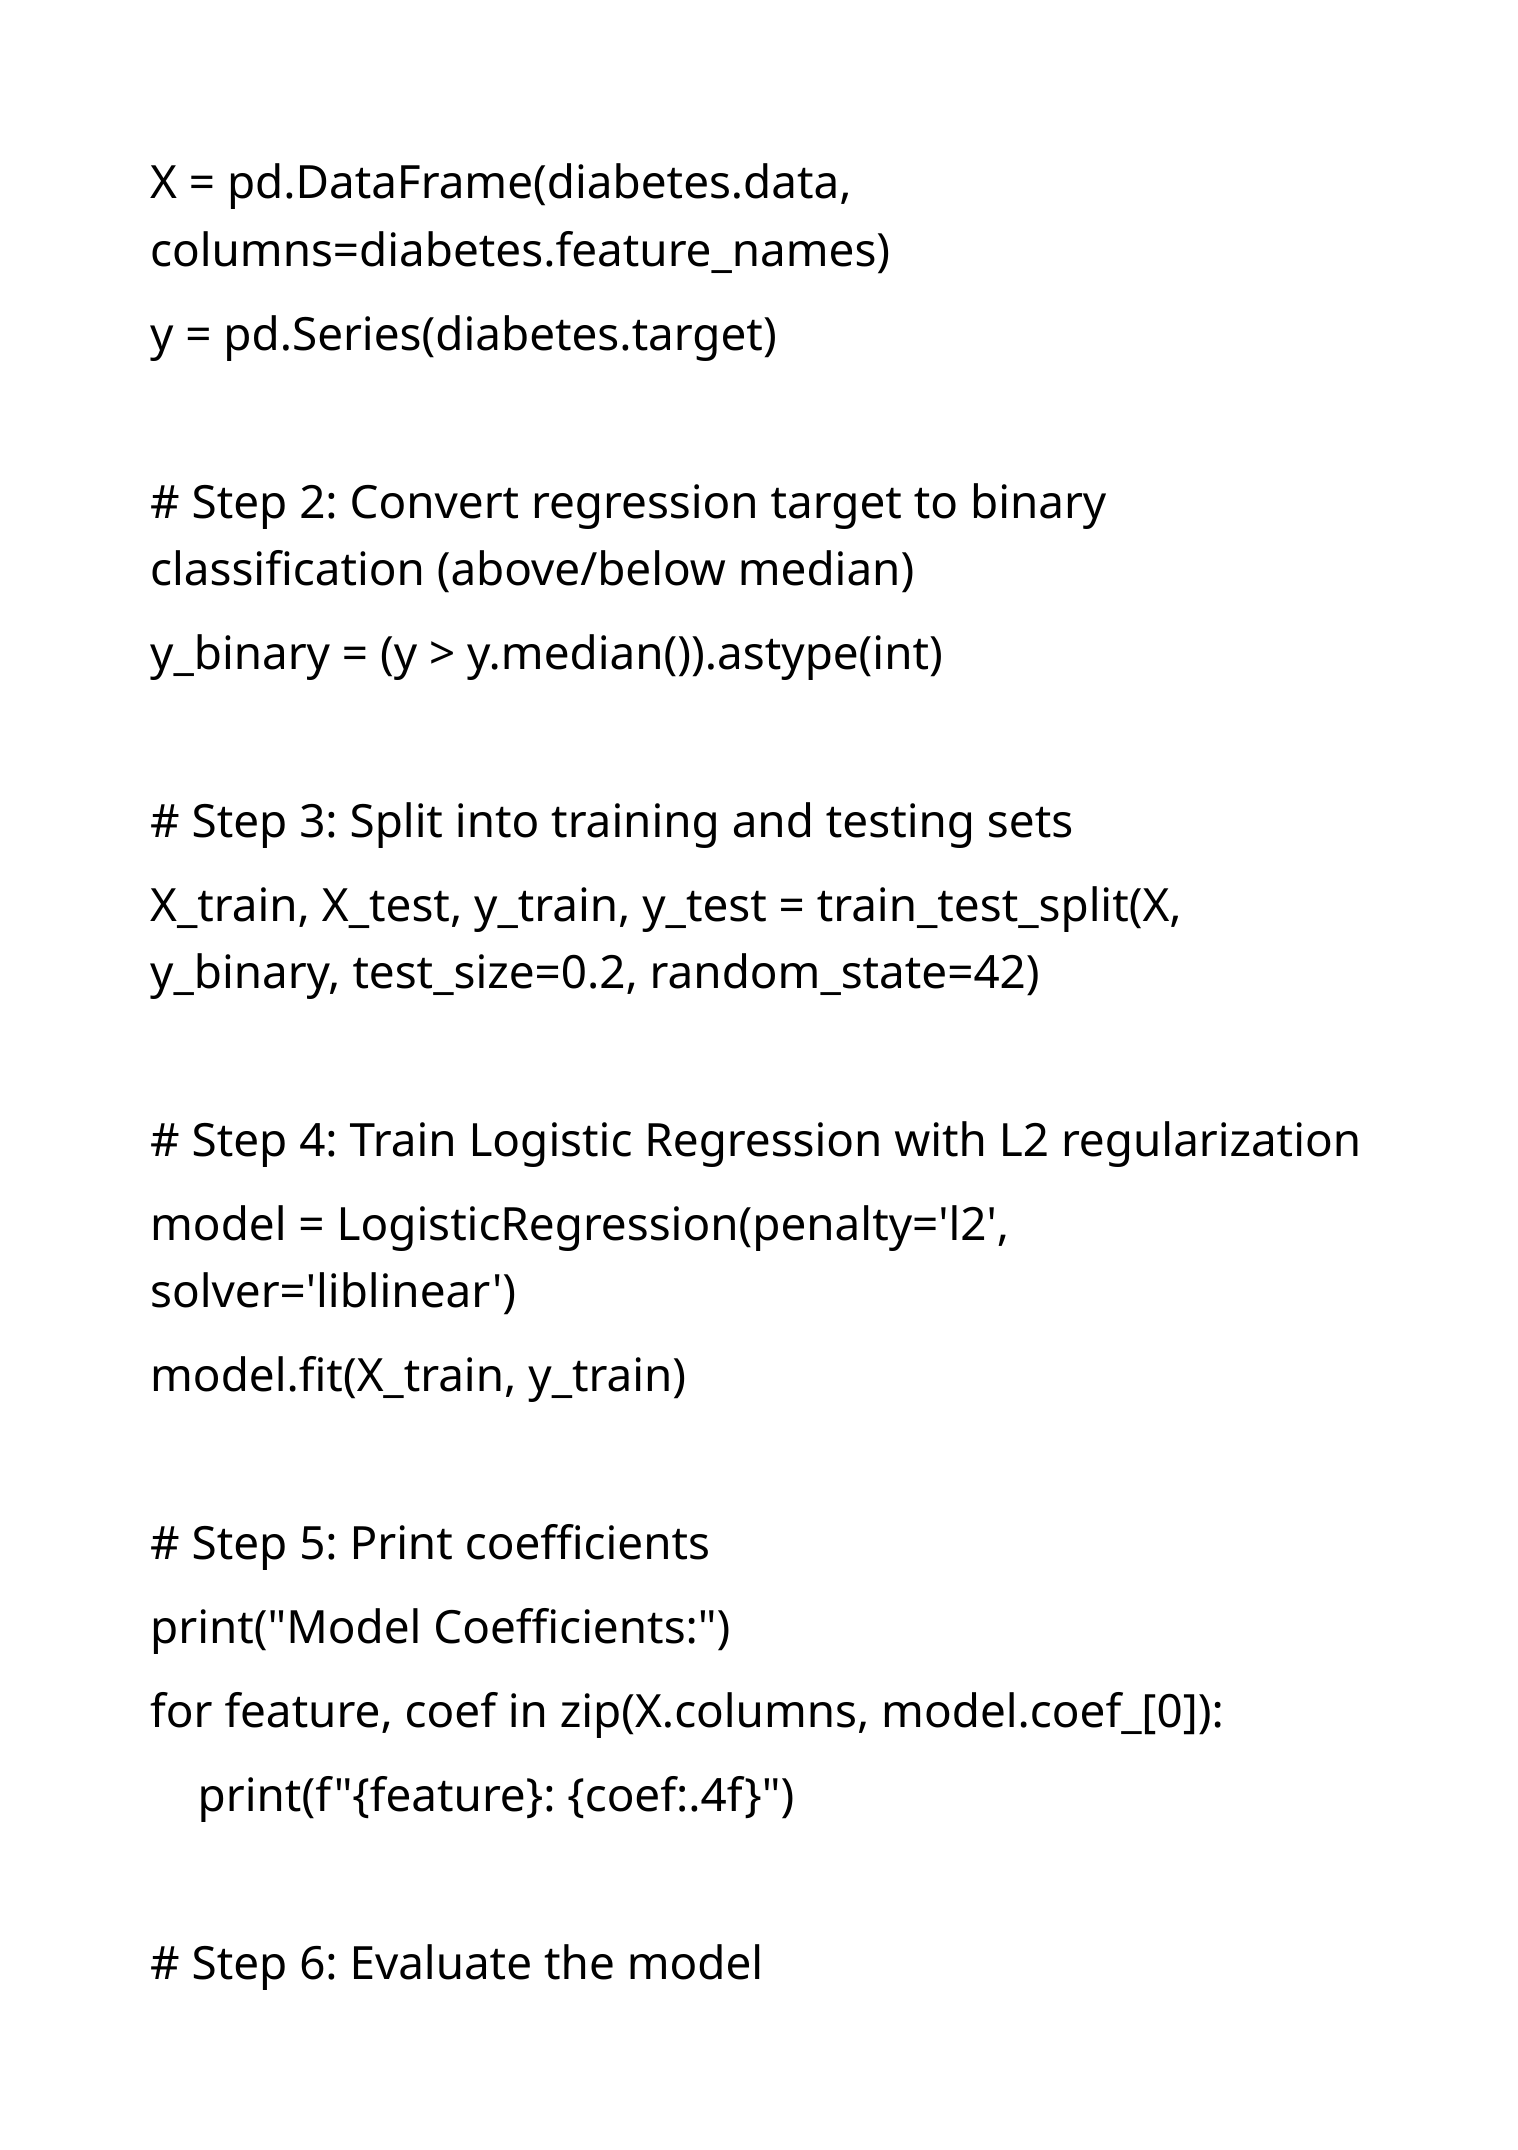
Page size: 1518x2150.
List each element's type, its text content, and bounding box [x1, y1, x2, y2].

text # Step 5: Print coefficients [150, 1511, 1368, 1573]
text X = pd.DataFrame(diabetes.data, columns=diabetes.feature_names) [150, 150, 1368, 280]
text # Step 2: Convert regression target to binary classification (above/below median) [150, 469, 1368, 599]
text y = pd.Series(diabetes.target) [150, 301, 1368, 364]
text # Step 6: Evaluate the model [150, 1930, 1368, 1993]
text print(f"{feature}: {coef:.4f}") [150, 1762, 1368, 1825]
text print("Model Coefficients:") [150, 1594, 1368, 1657]
text model = LogisticRegression(penalty='l2', solver='liblinear') [150, 1191, 1368, 1321]
text for feature, coef in zip(X.columns, model.coef_[0]): [150, 1678, 1368, 1741]
text X_train, X_test, y_train, y_test = train_test_split(X, y_binary, test_size=0.2, random_state=42) [150, 872, 1368, 1002]
text # Step 4: Train Logistic Regression with L2 regularization [150, 1107, 1368, 1170]
text model.fit(X_train, y_train) [150, 1343, 1368, 1405]
text # Step 3: Split into training and testing sets [150, 788, 1368, 851]
text y_binary = (y > y.median()).astype(int) [150, 620, 1368, 683]
